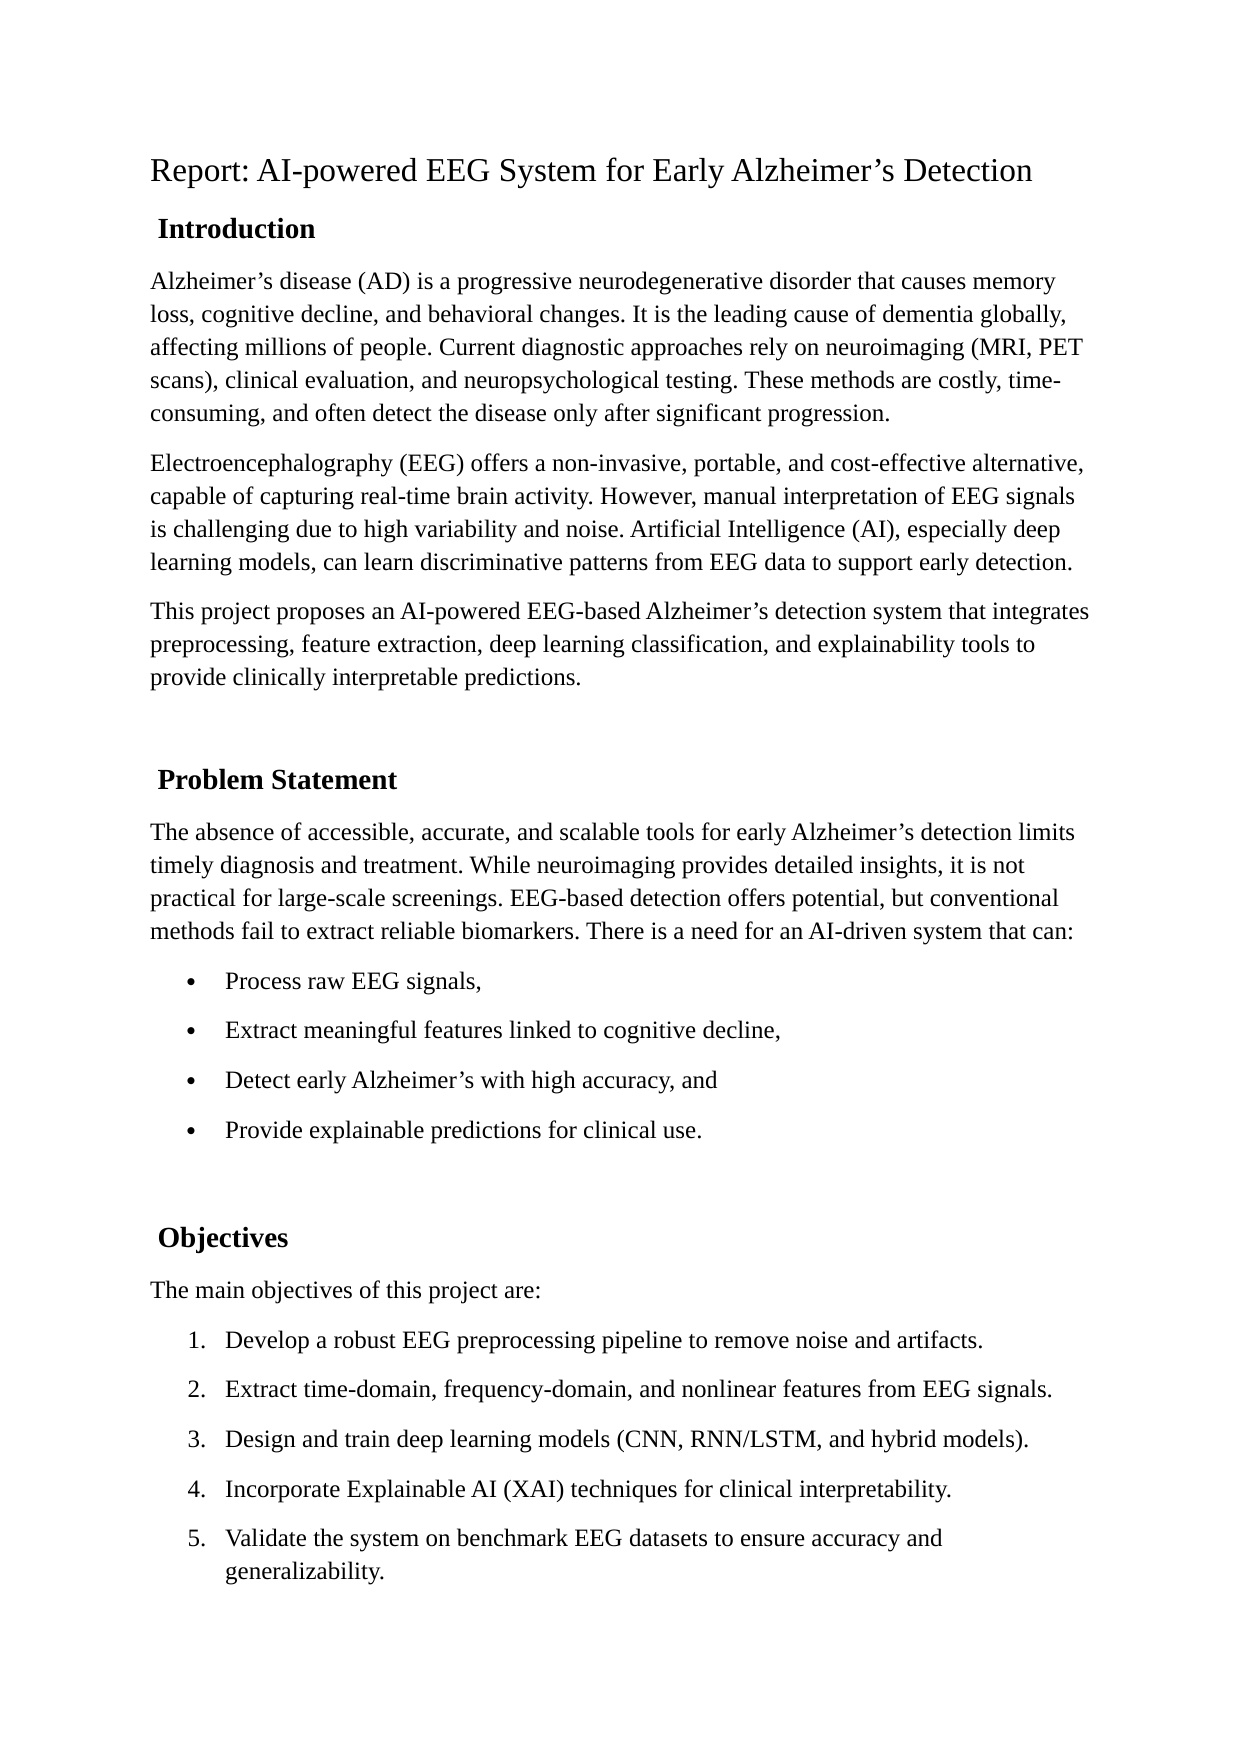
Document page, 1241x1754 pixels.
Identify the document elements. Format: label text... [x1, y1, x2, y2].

list Develop a robust EEG preprocessing pipeline to remove noise and artifacts. [187, 1325, 1090, 1353]
text Alzheimer’s disease (AD) is a progressive neurodegenerative disorder that causes memory loss, cognitive decline, and behavioral changes. It is the leading cause of dementia globally, affecting millions of people. Current diagnostic approaches rely on neuroimaging (MRI, PET scans), clinical evaluation, and neuropsychological testing. These methods are costly, time-consuming, and often detect the disease only after significant progression. [150, 266, 1090, 427]
list Validate the system on benchmark EEG datasets to ensure accuracy and generalizability. [187, 1523, 1090, 1585]
list Design and train deep learning models (CNN, RNN/LSTM, and hybrid models). [187, 1424, 1090, 1453]
list Provide explainable predictions for clinical use. [187, 1115, 1090, 1144]
text Introduction [150, 211, 1090, 244]
text Objectives [150, 1220, 1090, 1253]
text This project proposes an AI-powered EEG-based Alzheimer’s detection system that integrates preprocessing, feature extraction, deep learning classification, and explainability tools to provide clinically interpretable predictions. [150, 596, 1090, 691]
list Extract time-domain, frequency-domain, and nonlinear features from EEG signals. [187, 1374, 1090, 1403]
text The absence of accessible, accurate, and scalable tools for early Alzheimer’s detection limits timely diagnosis and treatment. While neuroimaging provides detailed insights, it is not practical for large-scale screenings. EEG-based detection offers potential, but conventional methods fail to extract reliable biomarkers. There is a need for an AI-driven system that can: [150, 817, 1090, 945]
list Process raw EEG signals, [187, 966, 1090, 994]
list Detect early Alzheimer’s with high accuracy, and [187, 1065, 1090, 1094]
text Electroencephalography (EEG) offers a non-invasive, portable, and cost-effective alternative, capable of capturing real-time brain activity. However, manual interpretation of EEG signals is challenging due to high variability and noise. Artificial Intelligence (AI), especially deep learning models, can learn discriminative patterns from EEG data to support early detection. [150, 448, 1090, 576]
list Incorporate Explainable AI (XAI) techniques for clinical interpretability. [187, 1474, 1090, 1502]
text Report: AI-powered EEG System for Early Alzheimer’s Detection [150, 150, 1090, 188]
list Extract meaningful features linked to cognitive decline, [187, 1016, 1090, 1044]
text The main objectives of this project are: [150, 1275, 1090, 1304]
text Problem Statement [150, 762, 1090, 795]
